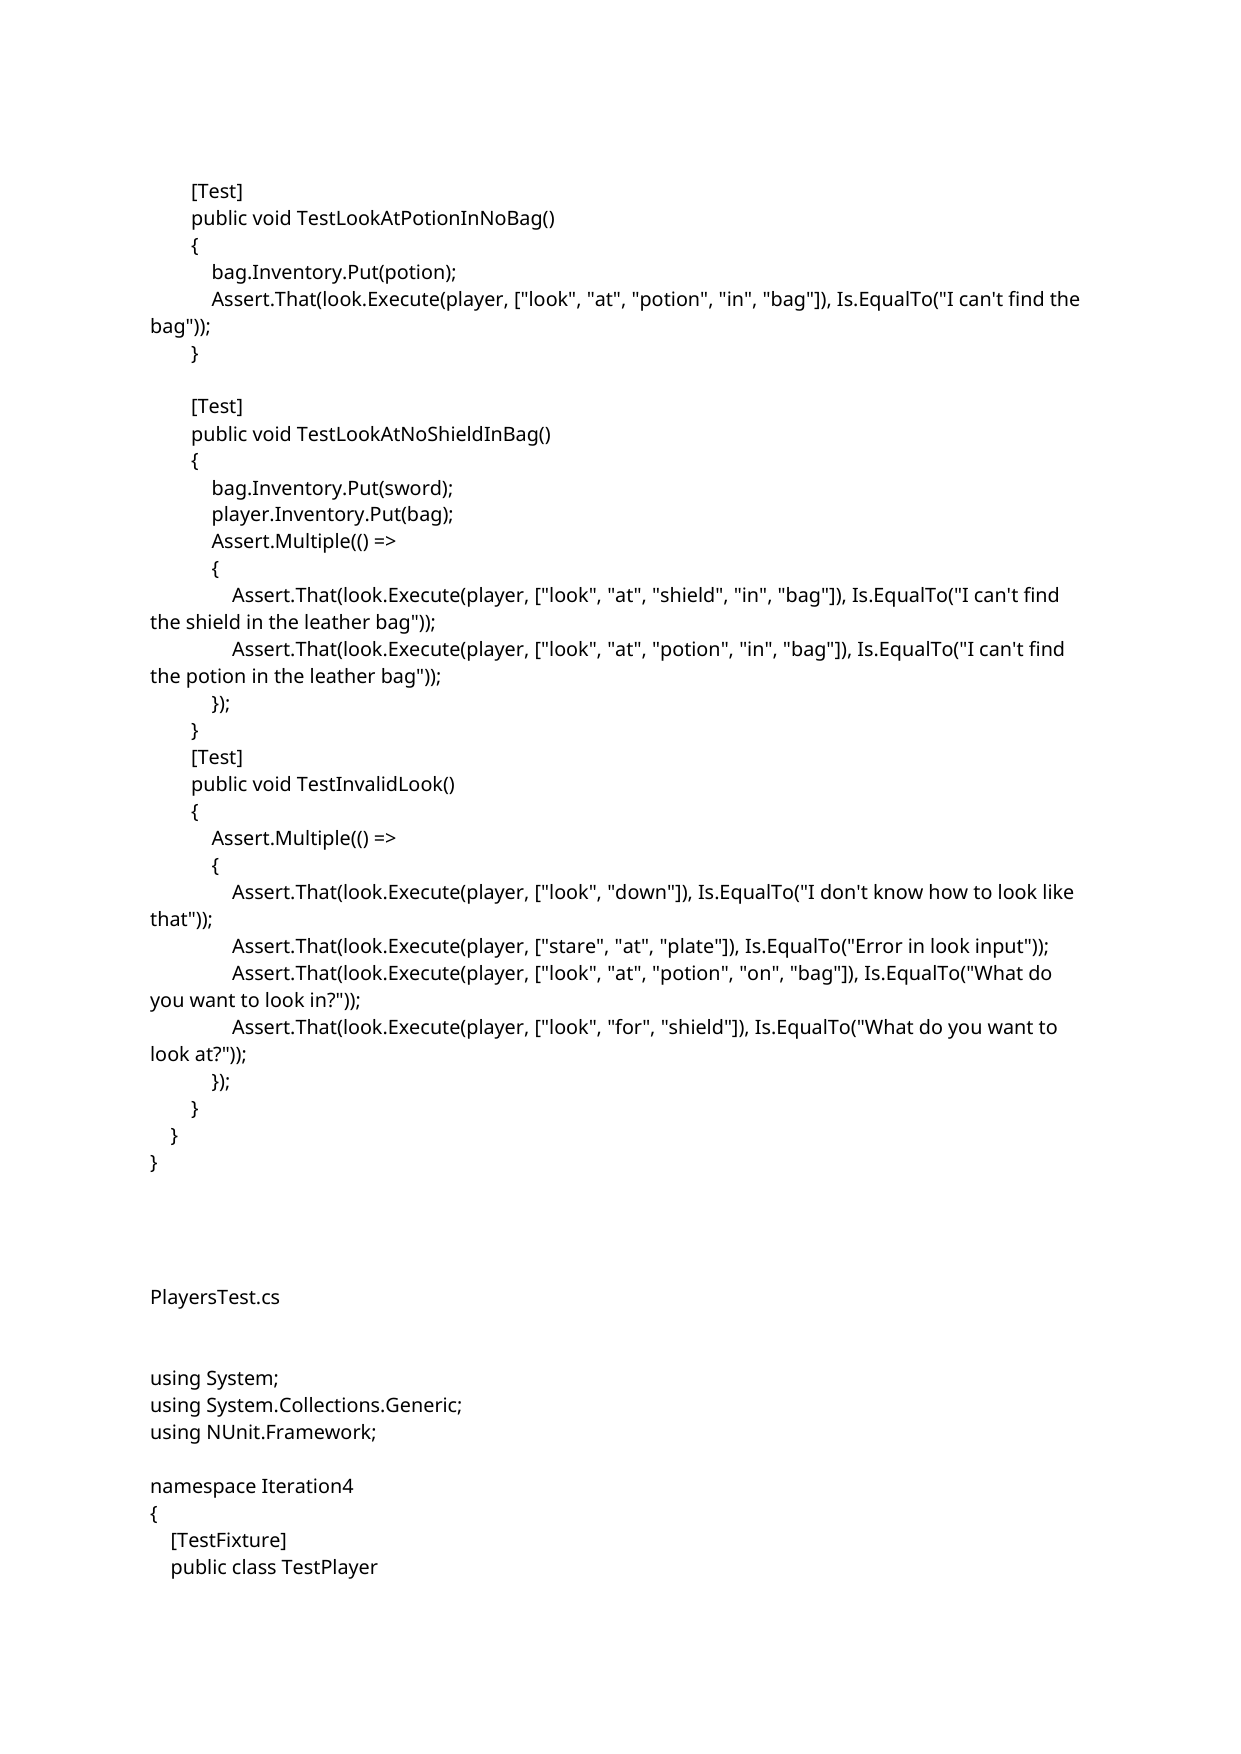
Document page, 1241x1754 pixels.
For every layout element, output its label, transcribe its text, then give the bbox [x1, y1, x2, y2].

text PlayersTest.cs [150, 1283, 1090, 1310]
text public void TestLookAtPotionInNoBag() [150, 204, 1090, 231]
text public class TestPlayer [150, 1553, 1090, 1580]
text bag.Inventory.Put(potion); [150, 258, 1090, 285]
text using System; [150, 1364, 1090, 1391]
text } [150, 1094, 1090, 1121]
text [Test] [150, 177, 1090, 204]
text Assert.Multiple(() => [150, 528, 1090, 555]
text using System.Collections.Generic; [150, 1391, 1090, 1418]
text public void TestLookAtNoShieldInBag() [150, 420, 1090, 447]
text Assert.Multiple(() => [150, 824, 1090, 851]
text { [150, 447, 1090, 474]
text [Test] [150, 393, 1090, 420]
text { [150, 851, 1090, 878]
text { [150, 231, 1090, 258]
text Assert.That(look.Execute(player, ["look", "at", "potion", "in", "bag"]), Is.EqualTo("I can't find the bag")); [150, 285, 1090, 339]
text } [150, 1148, 1090, 1175]
text bag.Inventory.Put(sword); [150, 474, 1090, 501]
text Assert.That(look.Execute(player, ["look", "down"]), Is.EqualTo("I don't know how to look like that")); [150, 878, 1090, 932]
text { [150, 1499, 1090, 1526]
text }); [150, 1067, 1090, 1094]
text Assert.That(look.Execute(player, ["stare", "at", "plate"]), Is.EqualTo("Error in look input")); [150, 932, 1090, 959]
text using NUnit.Framework; [150, 1418, 1090, 1445]
text } [150, 339, 1090, 366]
text } [150, 1121, 1090, 1148]
text [Test] [150, 743, 1090, 771]
text { [150, 797, 1090, 824]
text { [150, 555, 1090, 582]
text Assert.That(look.Execute(player, ["look", "at", "shield", "in", "bag"]), Is.EqualTo("I can't find the shield in the leather bag")); [150, 582, 1090, 636]
text Assert.That(look.Execute(player, ["look", "at", "potion", "in", "bag"]), Is.EqualTo("I can't find the potion in the leather bag")); [150, 636, 1090, 689]
text player.Inventory.Put(bag); [150, 501, 1090, 528]
text }); [150, 689, 1090, 717]
text public void TestInvalidLook() [150, 771, 1090, 797]
text [TestFixture] [150, 1526, 1090, 1553]
text Assert.That(look.Execute(player, ["look", "at", "potion", "on", "bag"]), Is.EqualTo("What do you want to look in?")); [150, 959, 1090, 1013]
text Assert.That(look.Execute(player, ["look", "for", "shield"]), Is.EqualTo("What do you want to look at?")); [150, 1013, 1090, 1067]
text namespace Iteration4 [150, 1472, 1090, 1499]
text } [150, 717, 1090, 743]
